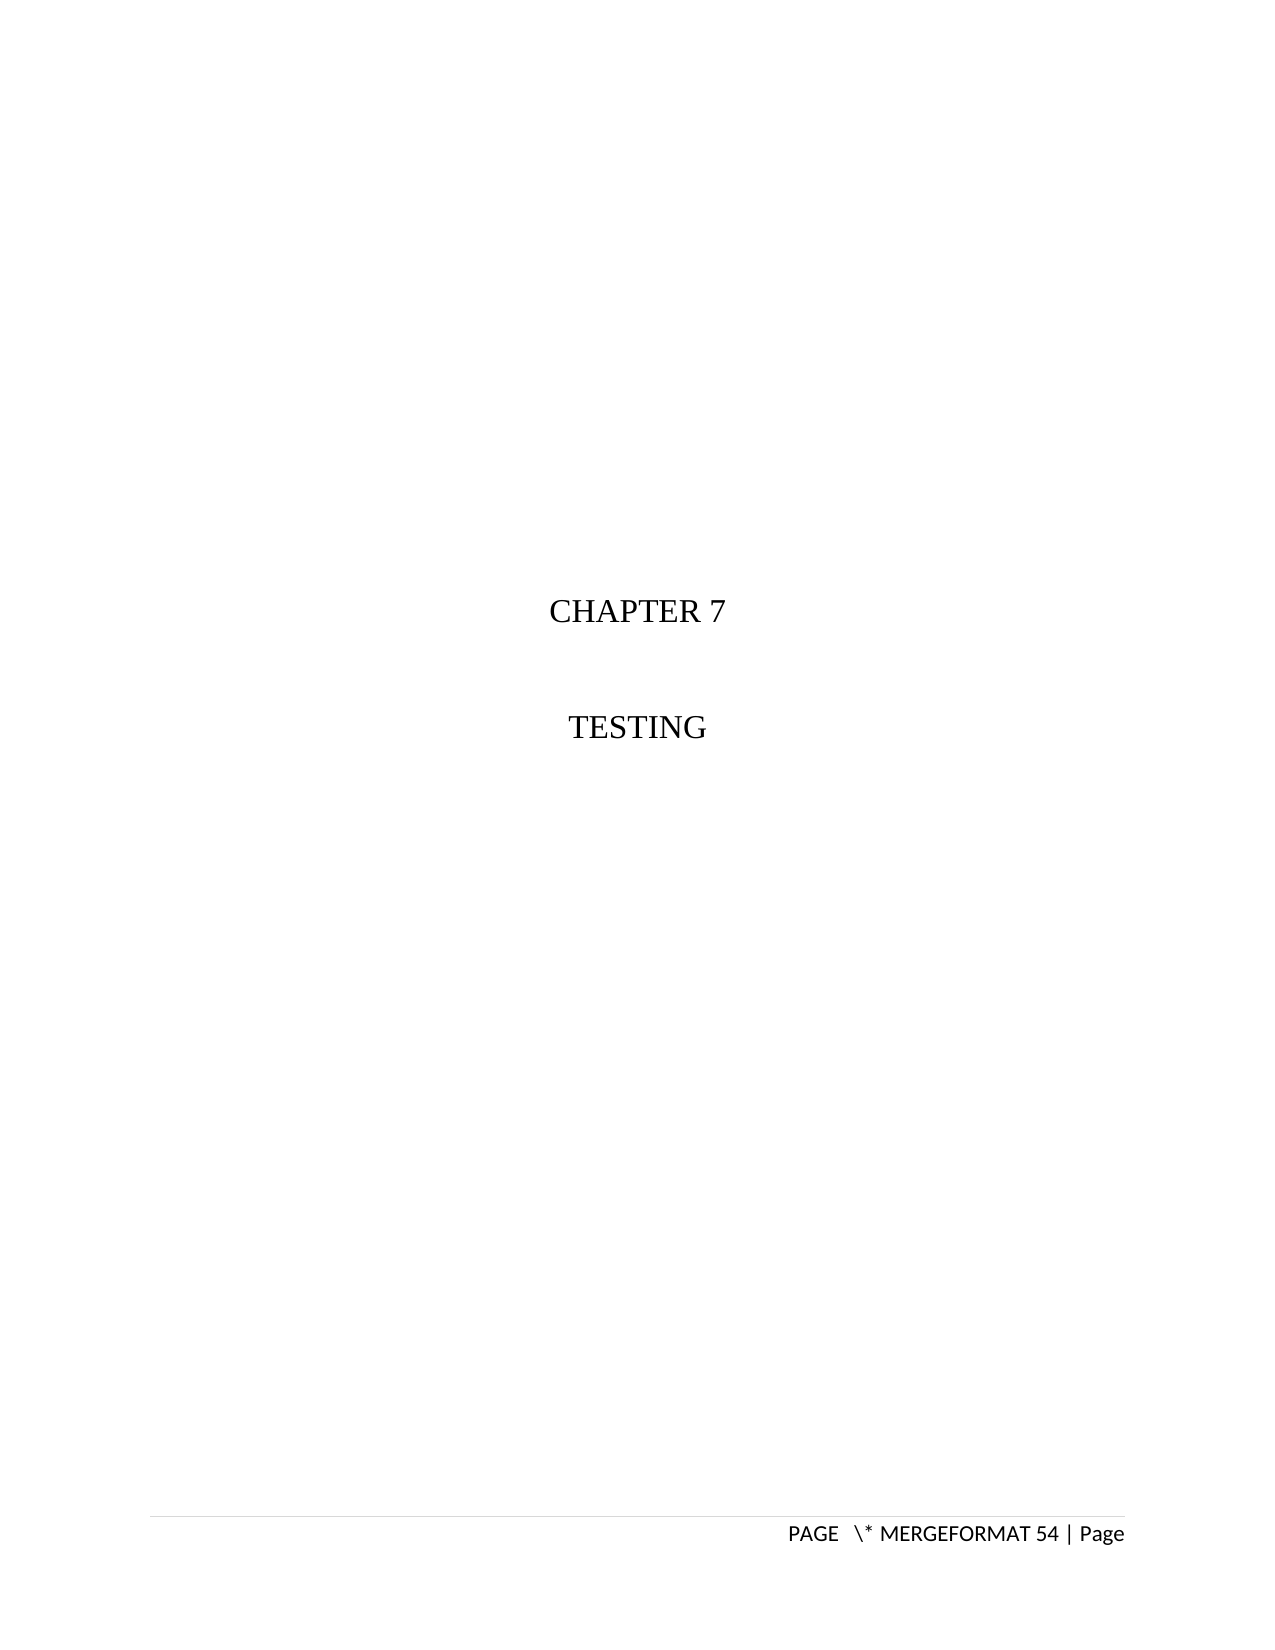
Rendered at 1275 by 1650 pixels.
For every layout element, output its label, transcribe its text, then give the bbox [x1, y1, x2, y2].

text TESTING [150, 707, 1125, 746]
text CHAPTER 7 [150, 591, 1125, 629]
